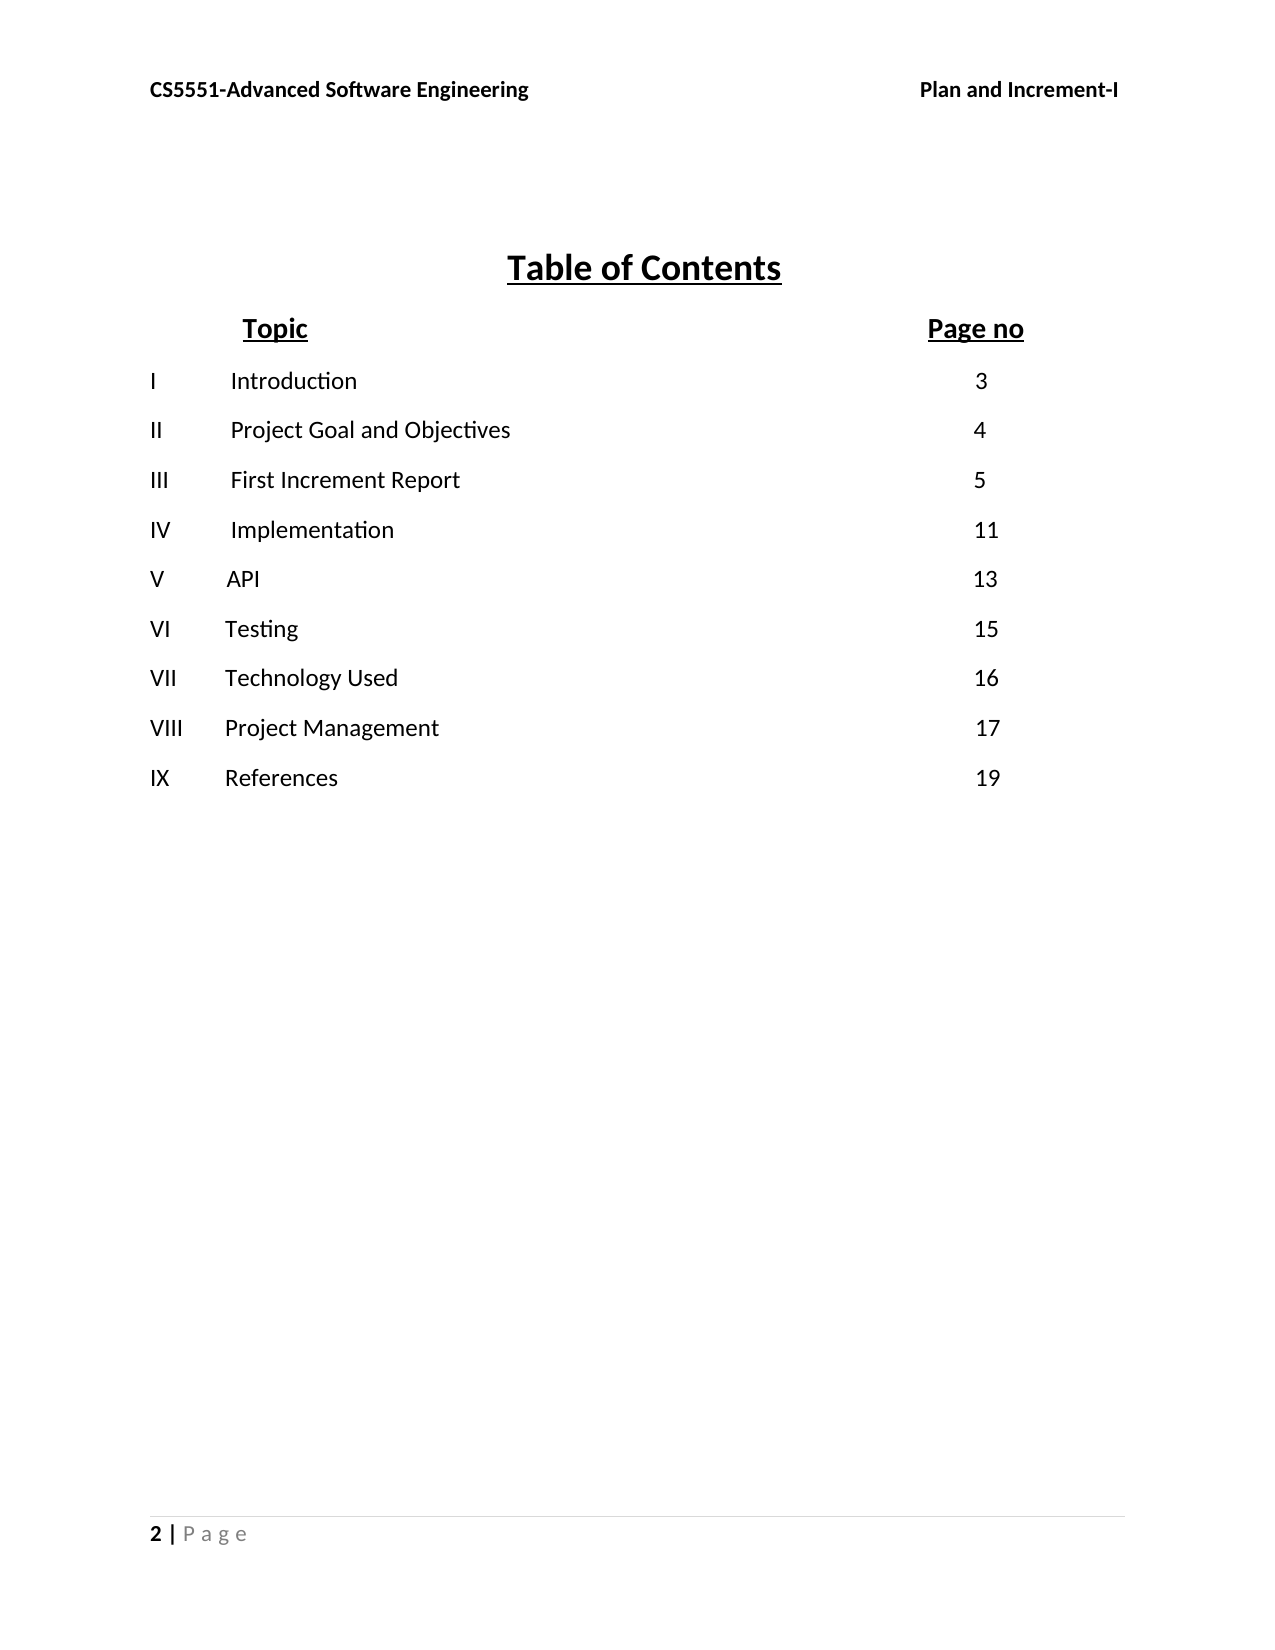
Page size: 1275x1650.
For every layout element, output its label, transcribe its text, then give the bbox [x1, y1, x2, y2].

text IV Implementation 11 [150, 514, 1125, 544]
text Table of Contents [150, 244, 1125, 289]
text I Introduction 3 [150, 365, 1125, 396]
text III First Increment Report 5 [150, 464, 1125, 495]
text II Project Goal and Objectives 4 [150, 414, 1125, 445]
text VI Testing 15 [150, 613, 1125, 643]
text VIII Project Management 17 [150, 712, 1125, 743]
text Topic Page no [150, 310, 1125, 346]
text VII Technology Used 16 [150, 662, 1125, 693]
text IX References 19 [150, 762, 1125, 792]
text V API 13 [150, 563, 1125, 594]
